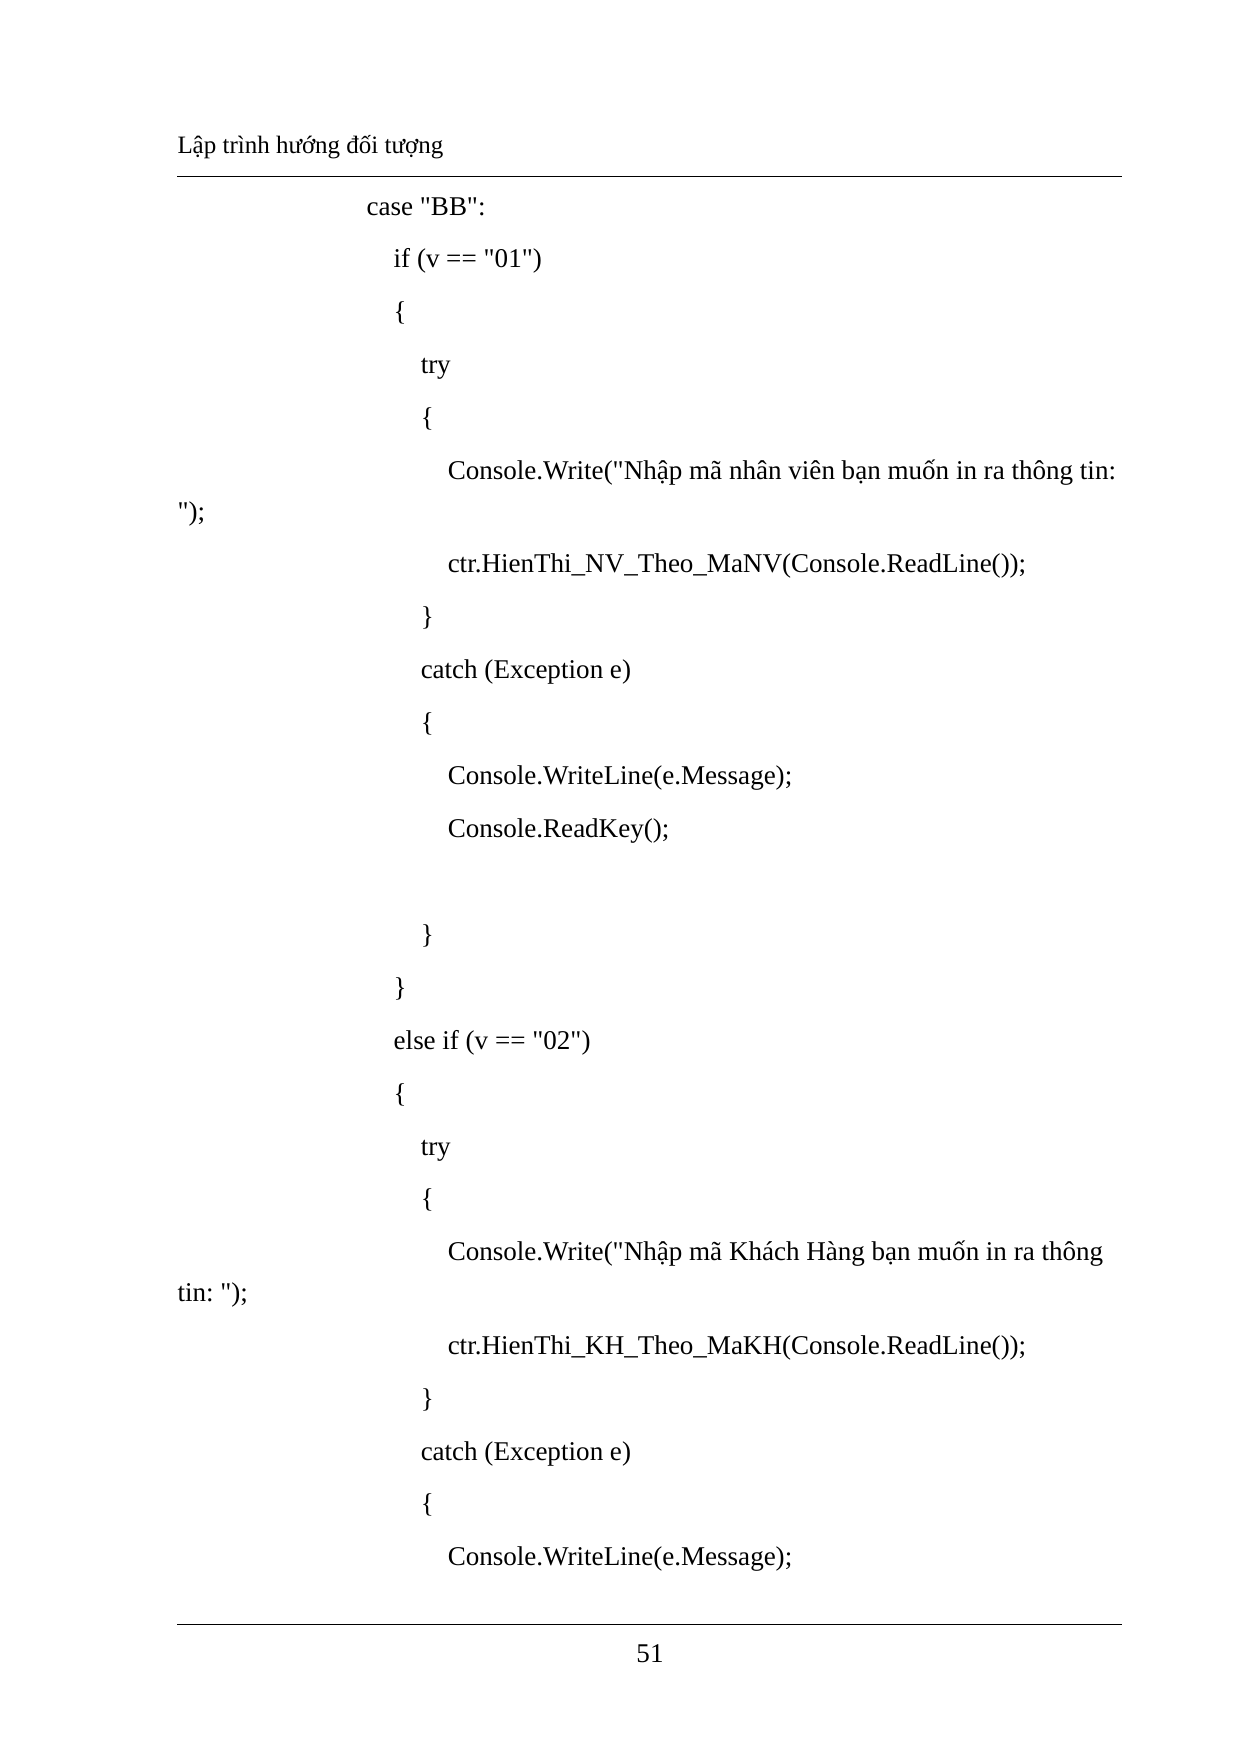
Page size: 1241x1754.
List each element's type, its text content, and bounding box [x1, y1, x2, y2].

text { [177, 1487, 1122, 1519]
text case "BB": [177, 189, 1122, 221]
text catch (Exception e) [177, 1434, 1122, 1466]
text { [177, 401, 1122, 432]
text Console.Write("Nhập mã nhân viên bạn muốn in ra thông tin: "); [177, 454, 1122, 526]
text } [177, 918, 1122, 949]
text if (v == "01") [177, 242, 1122, 274]
text { [177, 1077, 1122, 1108]
text } [177, 971, 1122, 1002]
text else if (v == "02") [177, 1024, 1122, 1055]
text ctr.HienThi_NV_Theo_MaNV(Console.ReadLine()); [177, 547, 1122, 579]
text } [177, 1382, 1122, 1413]
text Console.WriteLine(e.Message); [177, 1540, 1122, 1572]
text catch (Exception e) [177, 653, 1122, 684]
text { [177, 295, 1122, 327]
text try [177, 348, 1122, 379]
text ctr.HienThi_KH_Theo_MaKH(Console.ReadLine()); [177, 1329, 1122, 1360]
text Console.Write("Nhập mã Khách Hàng bạn muốn in ra thông tin: "); [177, 1235, 1122, 1307]
text { [177, 1182, 1122, 1214]
text { [177, 706, 1122, 737]
text try [177, 1129, 1122, 1161]
text Console.ReadKey(); [177, 812, 1122, 843]
text Console.WriteLine(e.Message); [177, 759, 1122, 790]
text } [177, 600, 1122, 632]
